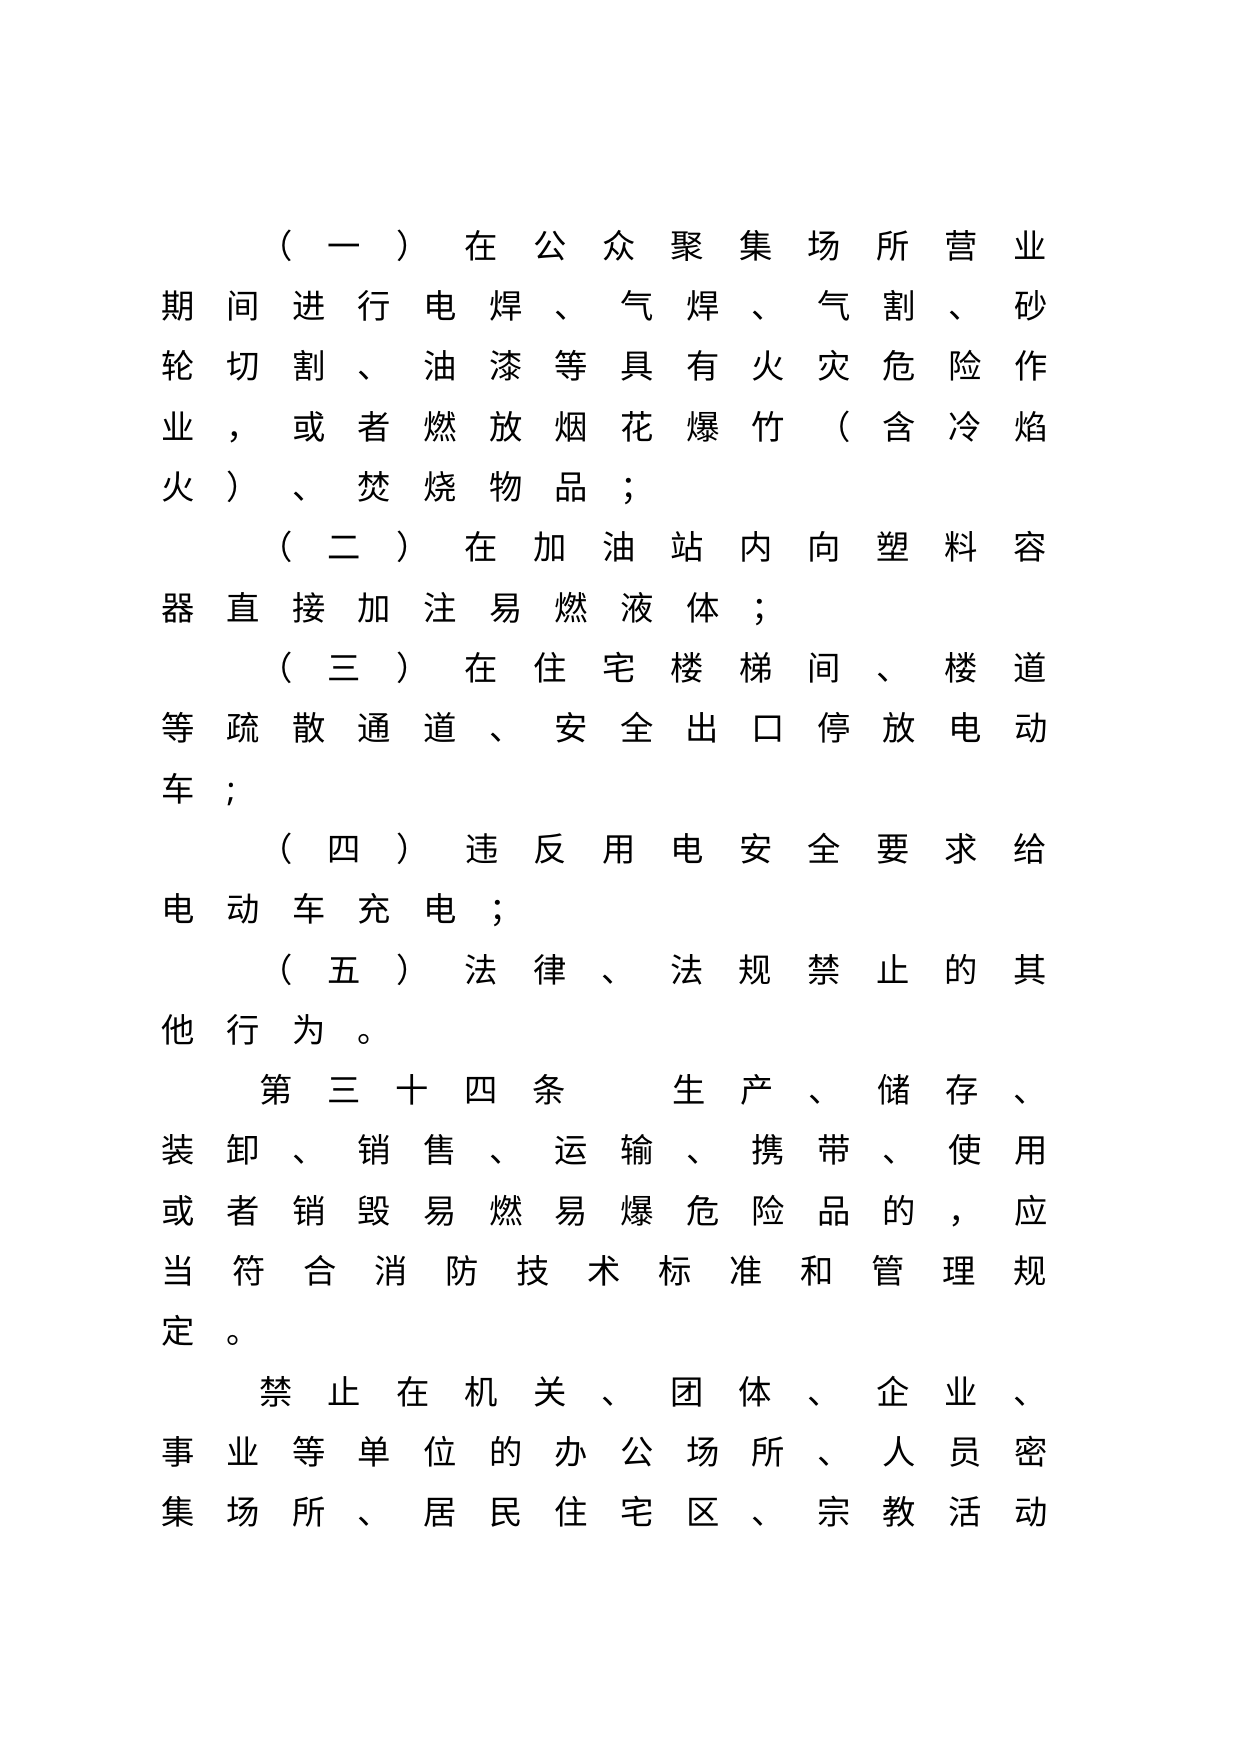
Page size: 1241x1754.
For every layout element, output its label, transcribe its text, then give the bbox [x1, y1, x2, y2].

text （五）法律、法规禁止的其他行为。 [161, 937, 1079, 1058]
text 第三十四条 生产、储存、装卸、销售、运输、携带、使用或者销毁易燃易爆危险品的，应当符合消防技术标准和管理规定。 [161, 1058, 1079, 1359]
text （一）在公众聚集场所营业期间进行电焊、气焊、气割、砂轮切割、油漆等具有火灾危险作业，或者燃放烟花爆竹（含冷焰火）、焚烧物品； [161, 213, 1079, 515]
text （三）在住宅楼梯间、楼道等疏散通道、安全出口停放电动车; [161, 636, 1079, 817]
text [161, 1359, 1079, 1540]
text （二）在加油站内向塑料容器直接加注易燃液体； [161, 515, 1079, 636]
text （四）违反用电安全要求给电动车充电； [161, 817, 1079, 937]
